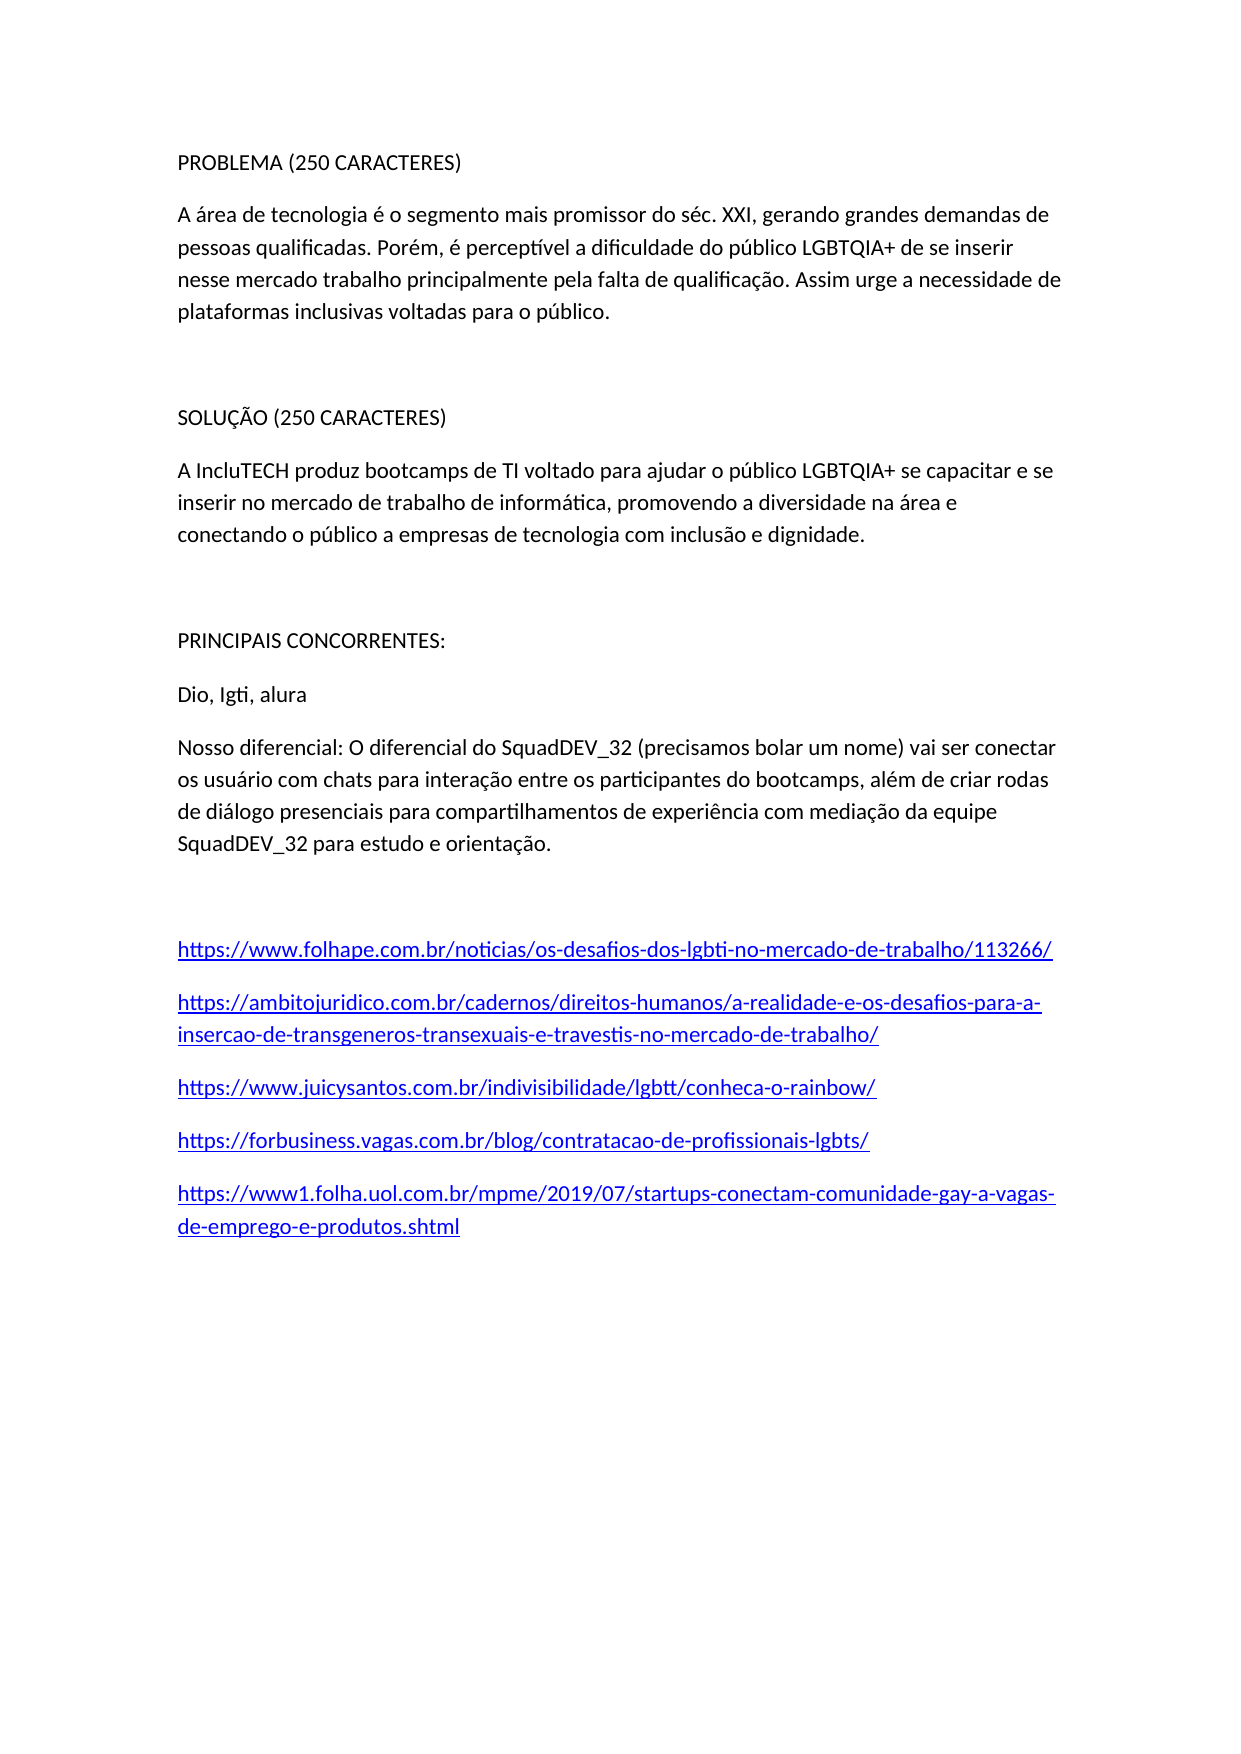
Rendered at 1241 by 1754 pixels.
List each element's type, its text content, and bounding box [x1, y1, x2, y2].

text PRINCIPAIS CONCORRENTES: [177, 627, 1063, 655]
text SOLUÇÃO (250 CARACTERES) [177, 403, 1063, 431]
text https://www1.folha.uol.com.br/mpme/2019/07/startups-conectam-comunidade-gay-a-vagas-de-emprego-e-produtos.shtml [177, 1179, 1063, 1240]
text https://www.juicysantos.com.br/indivisibilidade/lgbtt/conheca-o-rainbow/ [177, 1073, 1063, 1102]
text Nosso diferencial: O diferencial do SquadDEV_32 (precisamos bolar um nome) vai ser conectar os usuário com chats para interação entre os participantes do bootcamps, além de criar rodas de diálogo presenciais para compartilhamentos de experiência com mediação da equipe SquadDEV_32 para estudo e orientação. [177, 733, 1063, 857]
text https://www.folhape.com.br/noticias/os-desafios-dos-lgbti-no-mercado-de-trabalho/113266/ [177, 935, 1063, 963]
text https://forbusiness.vagas.com.br/blog/contratacao-de-profissionais-lgbts/ [177, 1127, 1063, 1154]
text https://ambitojuridico.com.br/cadernos/direitos-humanos/a-realidade-e-os-desafios-para-a-insercao-de-transgeneros-transexuais-e-travestis-no-mercado-de-trabalho/ [177, 988, 1063, 1048]
text Dio, Igti, alura [177, 680, 1063, 708]
text A IncluTECH produz bootcamps de TI voltado para ajudar o público LGBTQIA+ se capacitar e se inserir no mercado de trabalho de informática, promovendo a diversidade na área e conectando o público a empresas de tecnologia com inclusão e dignidade. [177, 456, 1063, 549]
text PROBLEMA (250 CARACTERES) [177, 148, 1063, 176]
text A área de tecnologia é o segmento mais promissor do séc. XXI, gerando grandes demandas de pessoas qualificadas. Porém, é perceptível a dificuldade do público LGBTQIA+ de se inserir nesse mercado trabalho principalmente pela falta de qualificação. Assim urge a necessidade de plataformas inclusivas voltadas para o público. [177, 201, 1063, 325]
